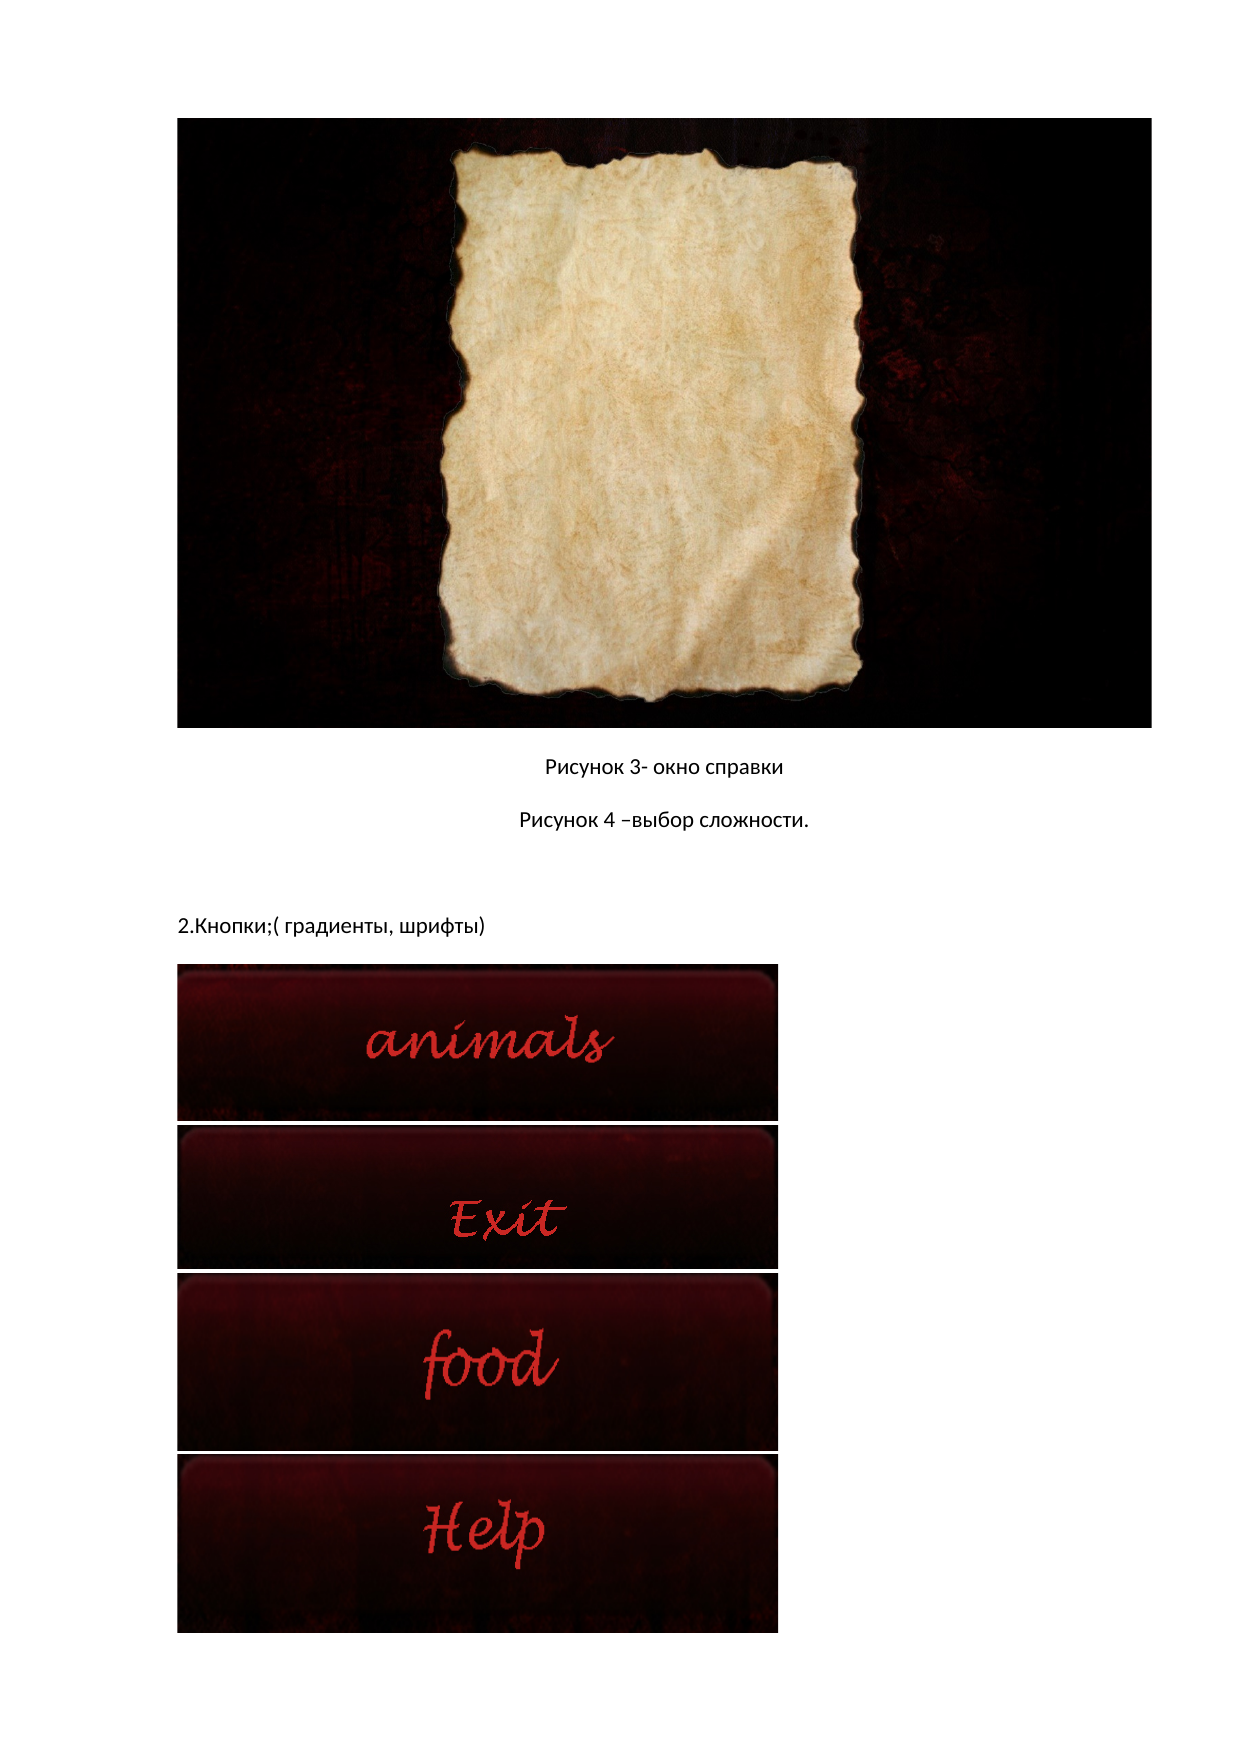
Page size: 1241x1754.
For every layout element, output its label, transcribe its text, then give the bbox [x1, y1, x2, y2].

text Рисунок 3- окно справки [177, 752, 1152, 780]
picture [177, 1454, 779, 1633]
picture [177, 1273, 779, 1451]
picture [177, 964, 779, 1121]
text 2.Кнопки;( градиенты, шрифты) [177, 911, 1152, 939]
text Рисунок 4 –выбор сложности. [177, 805, 1152, 833]
picture [177, 118, 1152, 728]
picture [177, 1125, 779, 1269]
